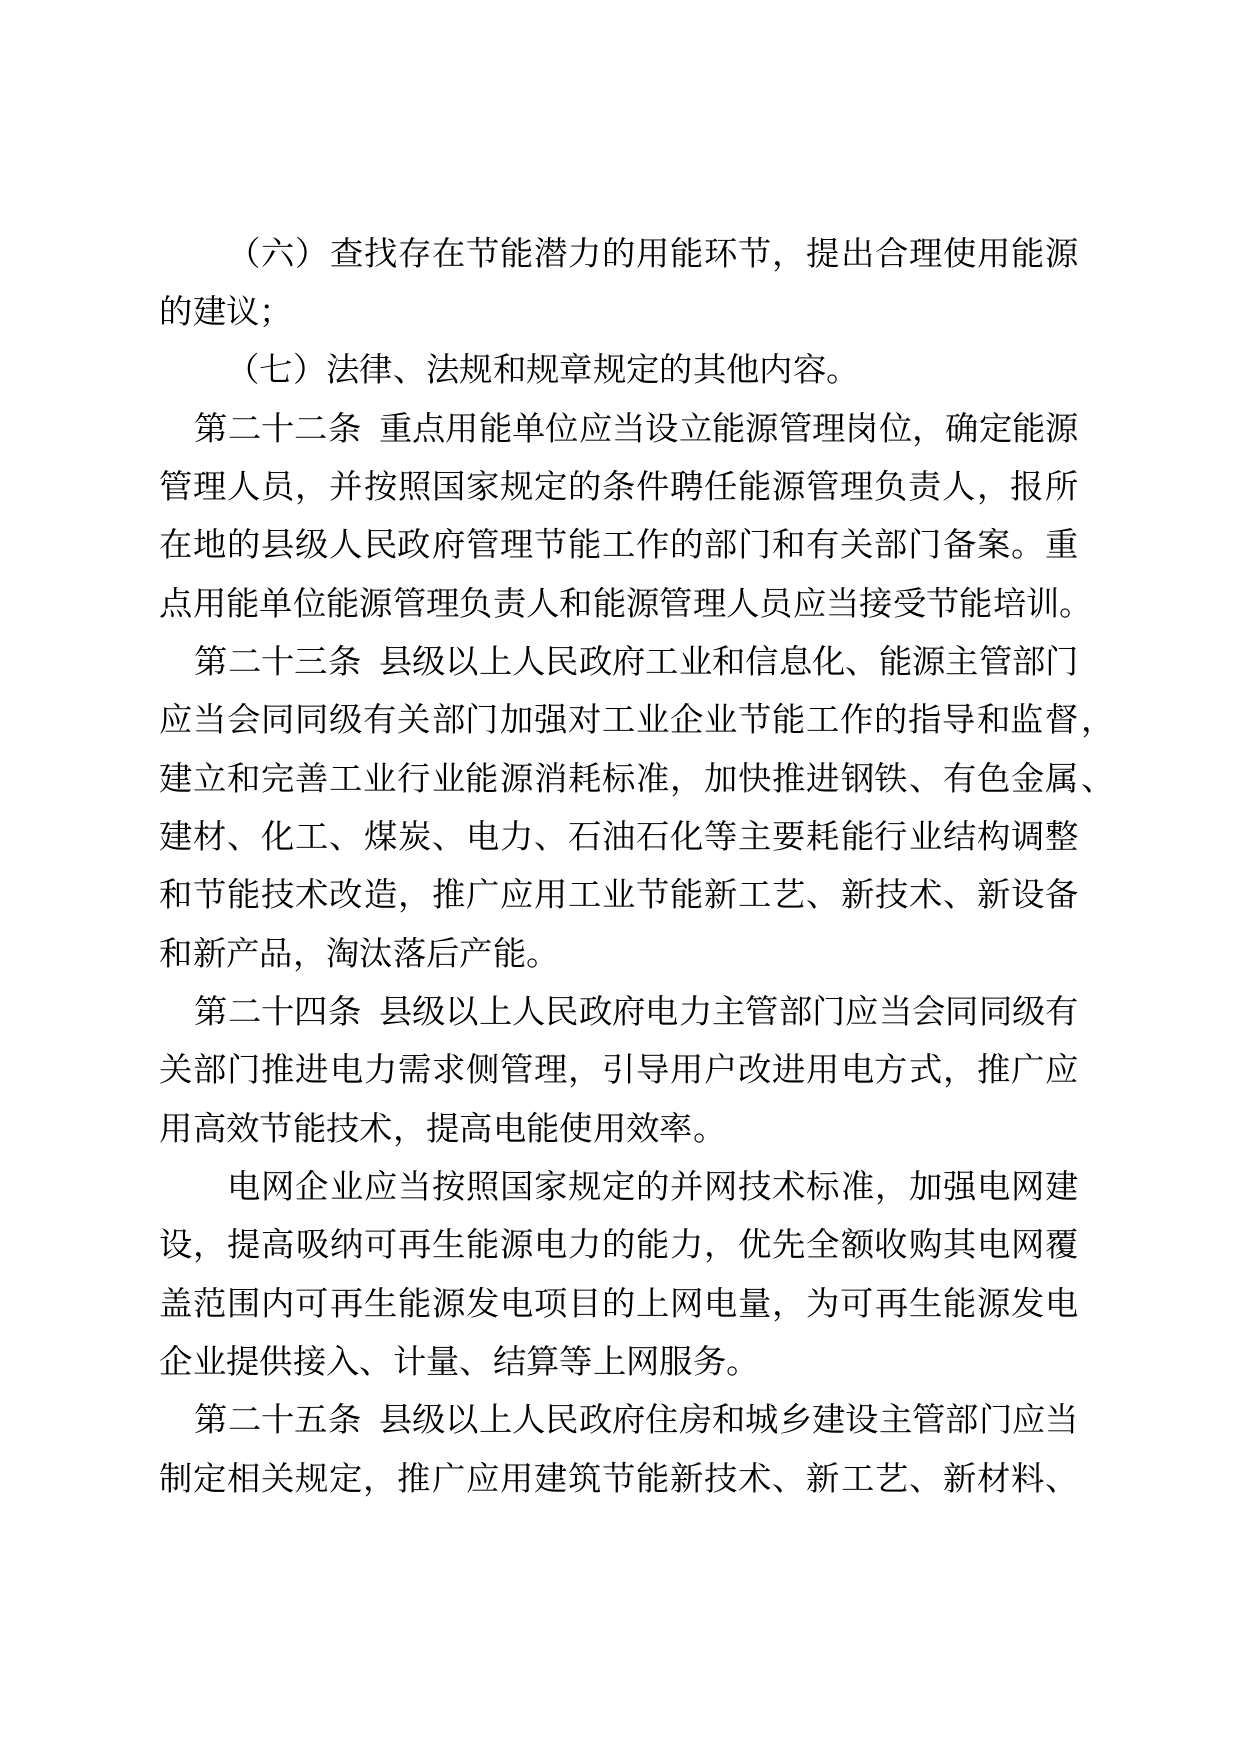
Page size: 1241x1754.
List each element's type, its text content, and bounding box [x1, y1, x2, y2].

text （六）查找存在节能潜力的用能环节，提出合理使用能源的建议； [159, 218, 1081, 335]
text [159, 1385, 1081, 1502]
text 第二十三条 县级以上人民政府工业和信息化、能源主管部门应当会同同级有关部门加强对工业企业节能工作的指导和监督，建立和完善工业行业能源消耗标准，加快推进钢铁、有色金属、建材、化工、煤炭、电力、石油石化等主要耗能行业结构调整和节能技术改造，推广应用工业节能新工艺、新技术、新设备和新产品，淘汰落后产能。 [159, 627, 1081, 977]
text （七）法律、法规和规章规定的其他内容。 [159, 335, 1081, 393]
text 第二十四条 县级以上人民政府电力主管部门应当会同同级有关部门推进电力需求侧管理，引导用户改进用电方式，推广应用高效节能技术，提高电能使用效率。 [159, 977, 1081, 1152]
text 第二十二条 重点用能单位应当设立能源管理岗位，确定能源管理人员，并按照国家规定的条件聘任能源管理负责人，报所在地的县级人民政府管理节能工作的部门和有关部门备案。重点用能单位能源管理负责人和能源管理人员应当接受节能培训。 [159, 393, 1081, 627]
text 电网企业应当按照国家规定的并网技术标准，加强电网建设，提高吸纳可再生能源电力的能力，优先全额收购其电网覆盖范围内可再生能源发电项目的上网电量，为可再生能源发电企业提供接入、计量、结算等上网服务。 [159, 1152, 1081, 1385]
